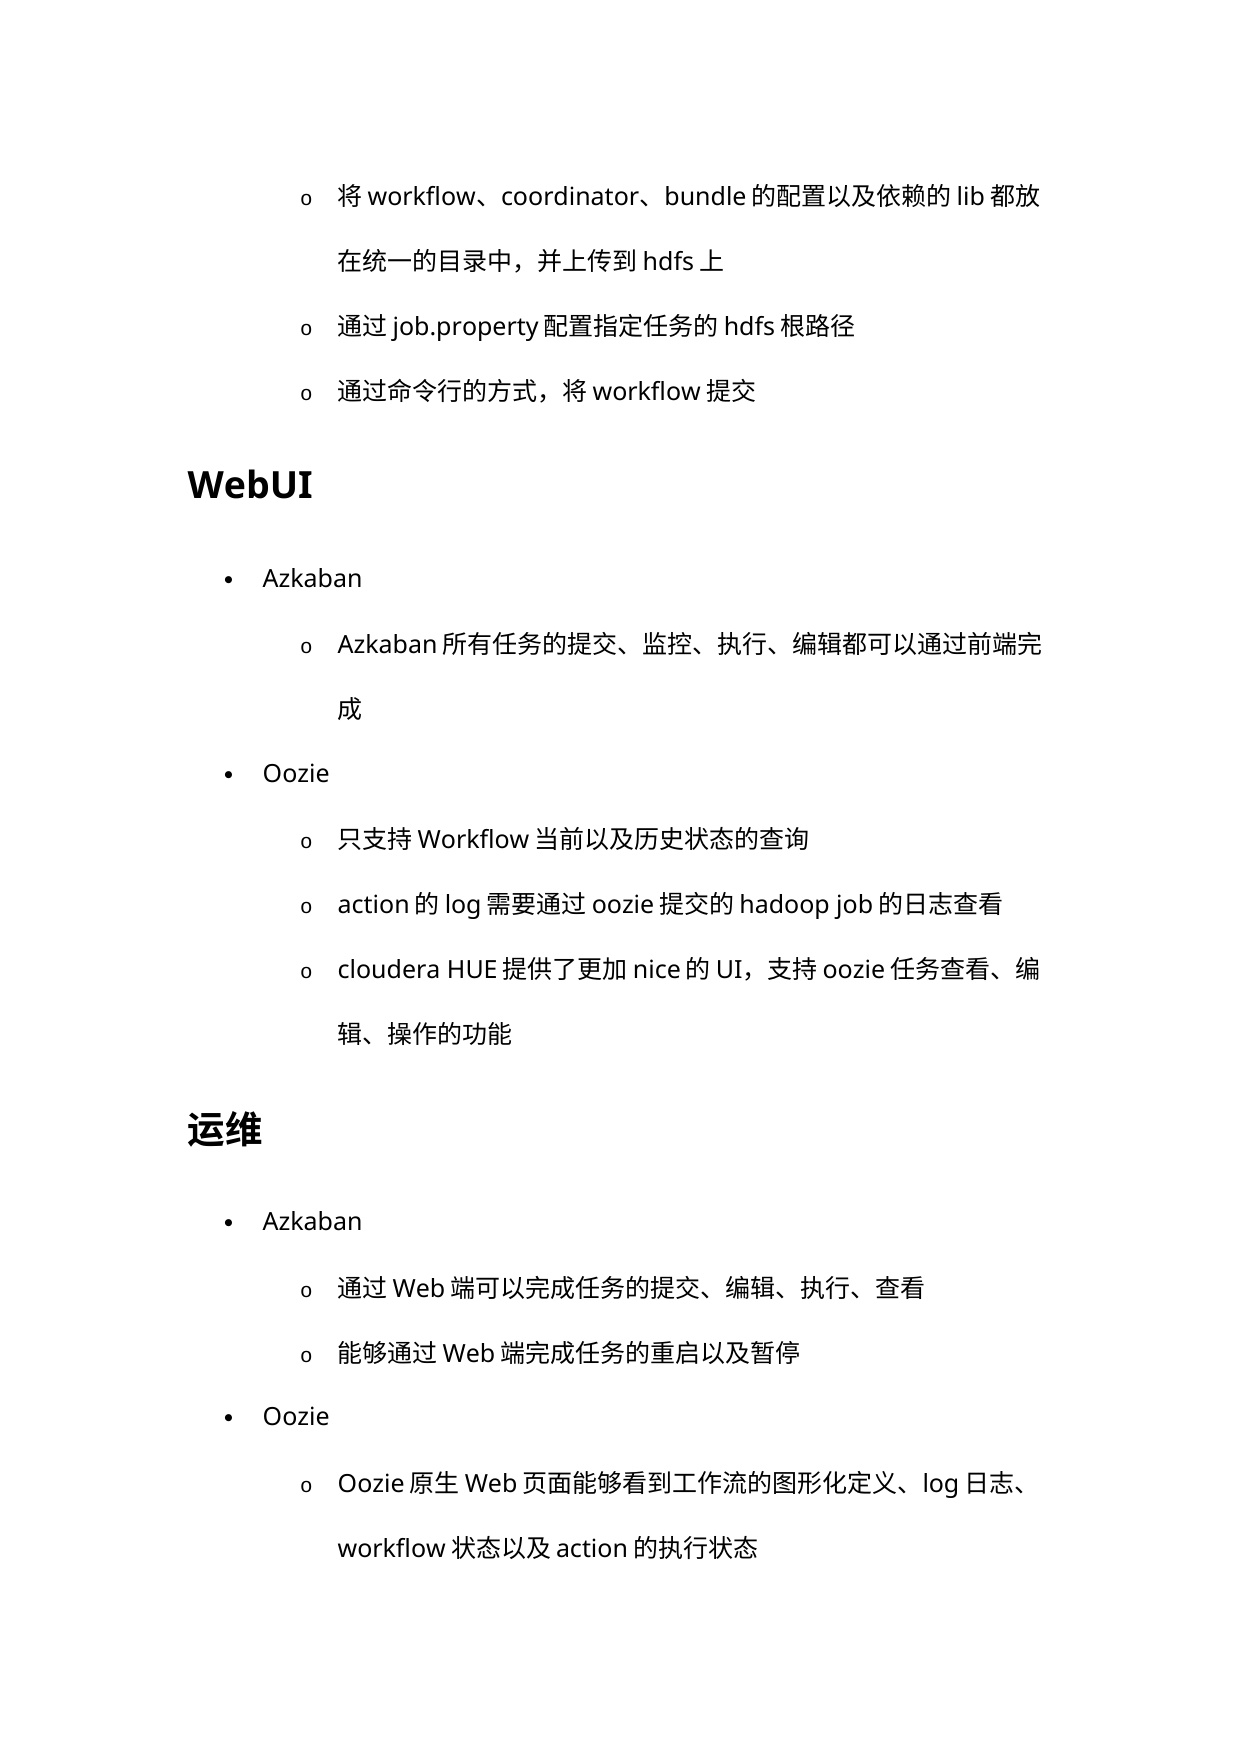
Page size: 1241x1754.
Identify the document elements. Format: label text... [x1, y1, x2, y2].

list 将workflow、coordinator、bundle的配置以及依赖的lib都放在统一的目录中，并上传到hdfs上 [300, 162, 1053, 292]
list 能够通过Web端完成任务的重启以及暂停 [300, 1319, 1053, 1384]
list Oozie [225, 1384, 1053, 1449]
list cloudera HUE提供了更加nice的UI，支持oozie任务查看、编辑、操作的功能 [300, 935, 1053, 1065]
list Azkaban所有任务的提交、监控、执行、编辑都可以通过前端完成 [300, 610, 1053, 740]
list Azkaban [225, 1189, 1053, 1254]
text WebUI [187, 451, 1053, 516]
list Oozie原生Web页面能够看到工作流的图形化定义、log日志、workflow状态以及action的执行状态 [300, 1449, 1053, 1579]
list action的log需要通过oozie提交的hadoop job的日志查看 [300, 870, 1053, 935]
list Azkaban [225, 545, 1053, 610]
list 通过命令行的方式，将workflow提交 [300, 357, 1053, 422]
list Oozie [225, 740, 1053, 805]
list 通过job.property配置指定任务的hdfs根路径 [300, 292, 1053, 357]
text 运维 [187, 1094, 1053, 1159]
list 通过Web端可以完成任务的提交、编辑、执行、查看 [300, 1254, 1053, 1319]
list 只支持Workflow当前以及历史状态的查询 [300, 805, 1053, 870]
